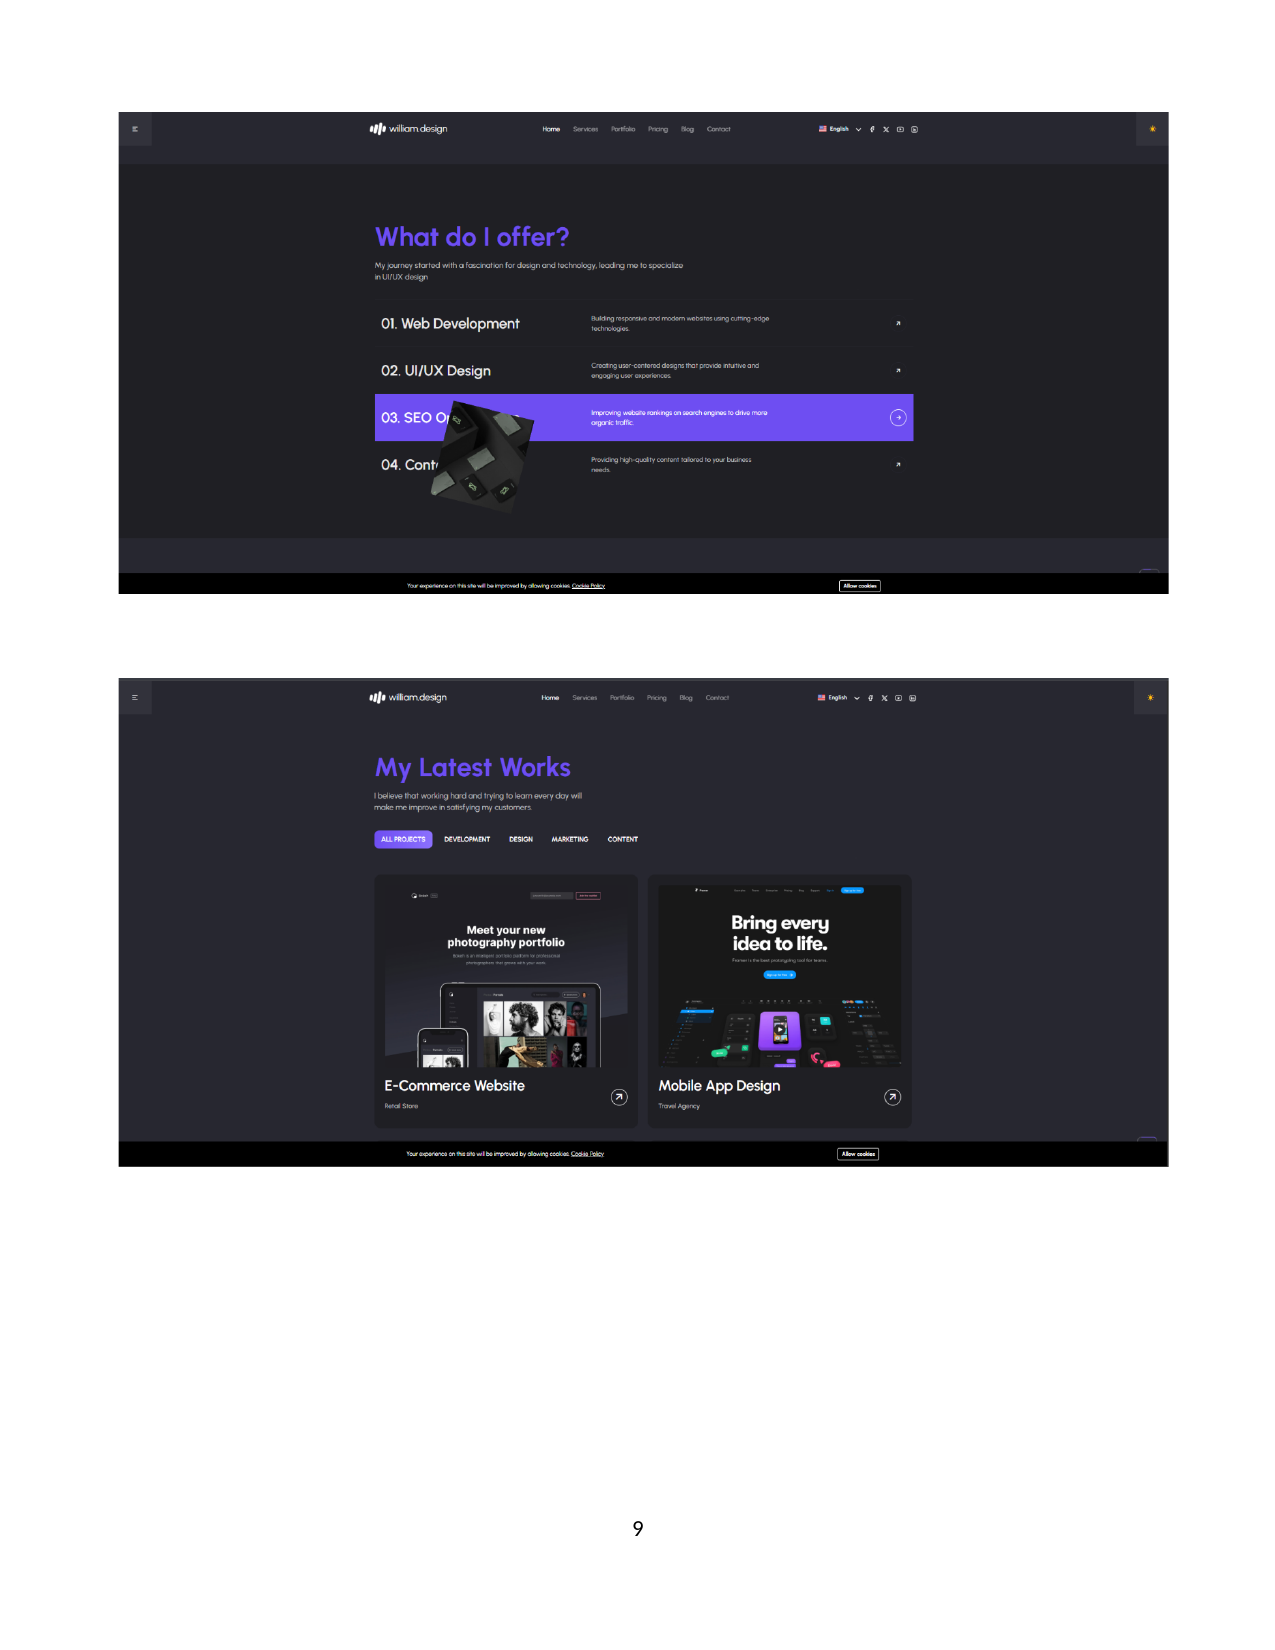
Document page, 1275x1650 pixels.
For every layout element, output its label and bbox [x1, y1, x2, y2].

picture [118, 112, 1169, 594]
picture [118, 678, 1169, 1167]
